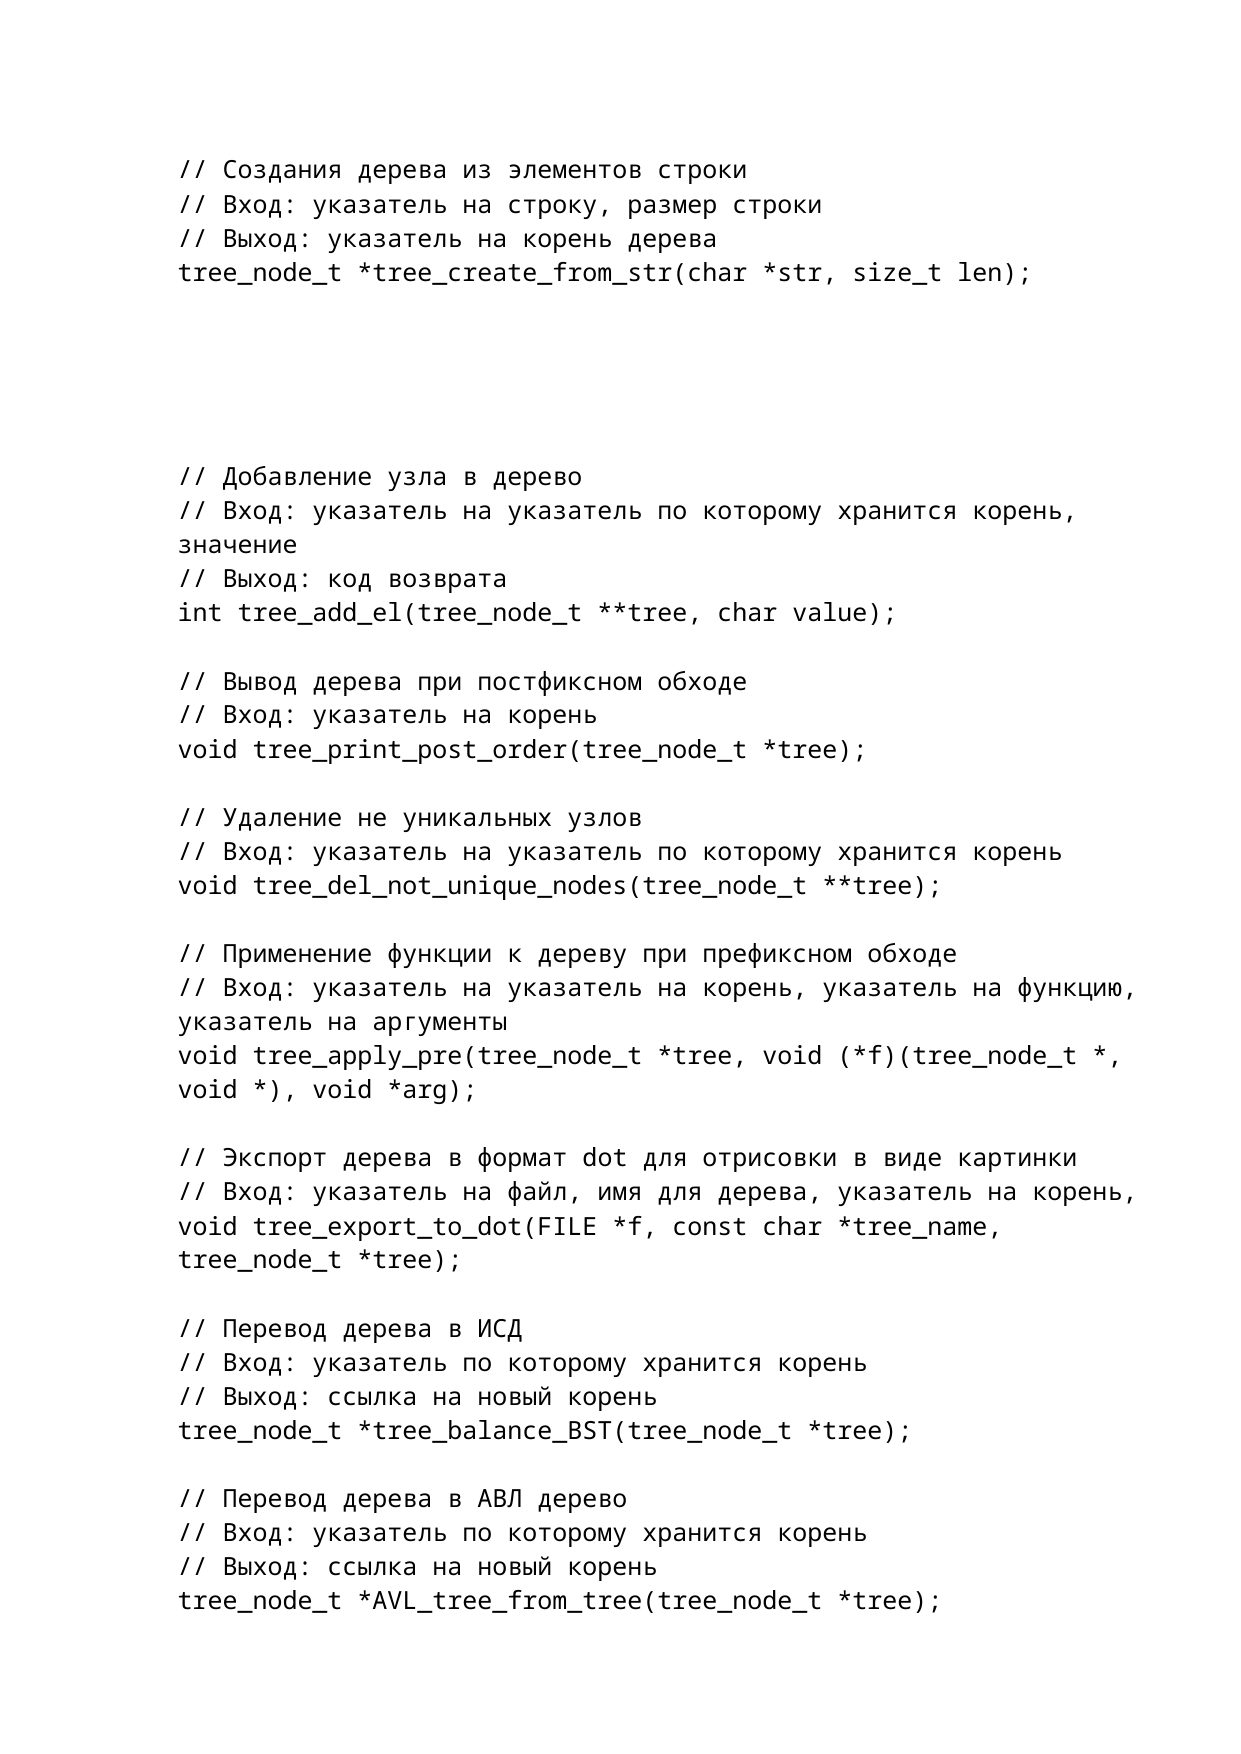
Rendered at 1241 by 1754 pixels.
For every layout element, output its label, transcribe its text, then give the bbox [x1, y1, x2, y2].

text void tree_apply_pre(tree_node_t *tree, void (*f)(tree_node_t *, void *), void *arg); [177, 1038, 1181, 1106]
text // Вход: указатель на указатель по которому хранится корень [177, 833, 1181, 867]
text // Экспорт дерева в формат dot для отрисовки в виде картинки [177, 1140, 1181, 1174]
text // Применение функции к дереву при префиксном обходе [177, 936, 1181, 970]
text // Выход: ссылка на новый корень [177, 1549, 1181, 1583]
text // Создания дерева из элементов строки [177, 152, 1181, 186]
text tree_node_t *tree_balance_BST(tree_node_t *tree); [177, 1412, 1181, 1447]
text void tree_print_post_order(tree_node_t *tree); [177, 731, 1181, 765]
text // Выход: указатель на корень дерева [177, 220, 1181, 254]
text tree_node_t *tree_create_from_str(char *str, size_t len); [177, 254, 1181, 288]
text int tree_add_el(tree_node_t **tree, char value); [177, 595, 1181, 629]
text // Перевод дерева в АВЛ дерево [177, 1481, 1181, 1515]
text // Вход: указатель на указатель по которому хранится корень, значение [177, 493, 1181, 561]
text // Вход: указатель на файл, имя для дерева, указатель на корень, [177, 1174, 1181, 1208]
text // Вход: указатель на строку, размер строки [177, 186, 1181, 220]
text // Вход: указатель на корень [177, 697, 1181, 731]
text void tree_export_to_dot(FILE *f, const char *tree_name, tree_node_t *tree); [177, 1208, 1181, 1276]
text void tree_del_not_unique_nodes(tree_node_t **tree); [177, 867, 1181, 902]
text // Удаление не уникальных узлов [177, 799, 1181, 833]
text // Вход: указатель на указатель на корень, указатель на функцию, указатель на аргументы [177, 970, 1181, 1038]
text tree_node_t *AVL_tree_from_tree(tree_node_t *tree); [177, 1583, 1181, 1617]
text // Выход: ссылка на новый корень [177, 1378, 1181, 1412]
text // Выход: код возврата [177, 561, 1181, 595]
text // Вход: указатель по которому хранится корень [177, 1344, 1181, 1378]
text // Вход: указатель по которому хранится корень [177, 1515, 1181, 1549]
text // Вывод дерева при постфиксном обходе [177, 663, 1181, 697]
text // Перевод дерева в ИСД [177, 1310, 1181, 1344]
text // Добавление узла в дерево [177, 459, 1181, 493]
